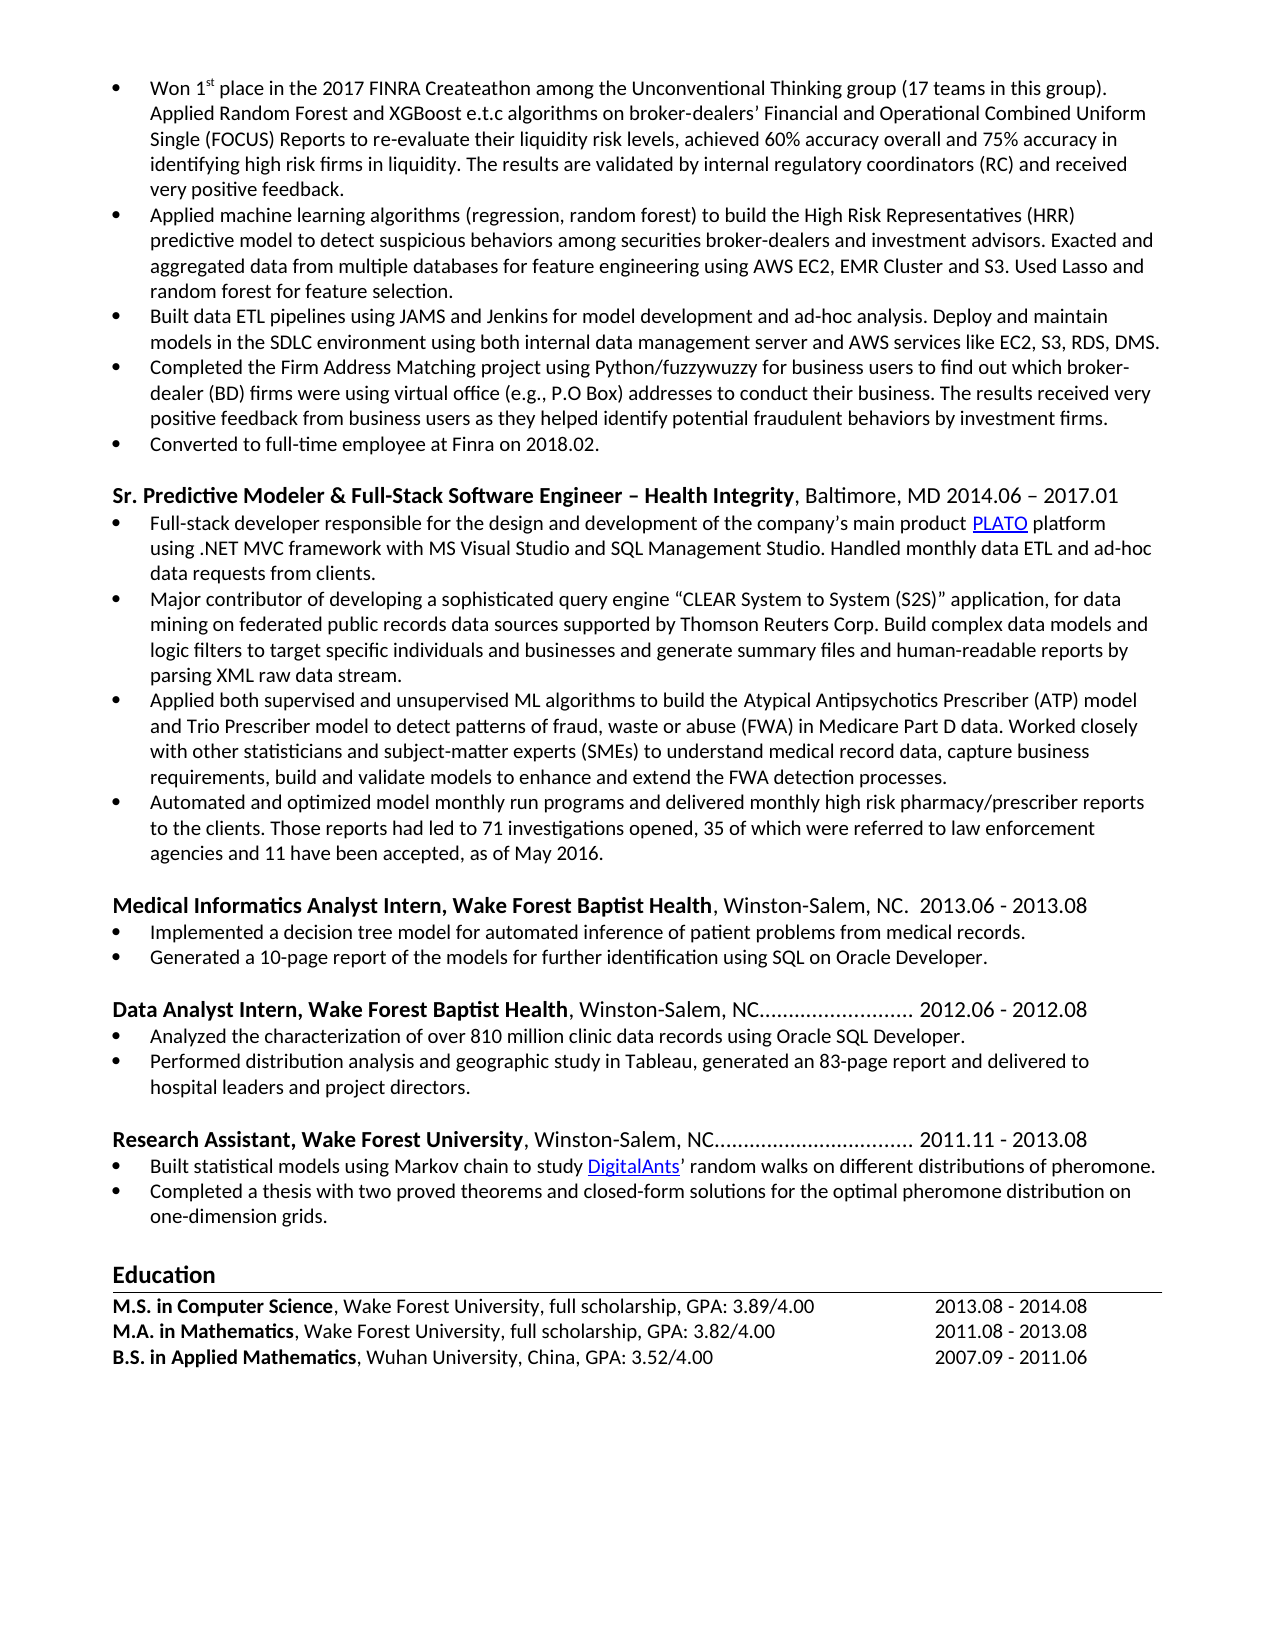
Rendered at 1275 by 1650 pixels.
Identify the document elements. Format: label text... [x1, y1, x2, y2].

list Won 1st place in the 2017 FINRA Createathon among the Unconventional Thinking group (17 teams in this group). Applied Random Forest and XGBoost e.t.c algorithms on broker-dealers’ Financial and Operational Combined Uniform Single (FOCUS) Reports to re-evaluate their liquidity risk levels, achieved 60% accuracy overall and 75% accuracy in identifying high risk firms in liquidity. The results are validated by internal regulatory coordinators (RC) and received very positive feedback. [112, 75, 1155, 202]
list Performed distribution analysis and geographic study in Tableau, generated an 83-page report and delivered to hospital leaders and project directors. [112, 1049, 1162, 1099]
list Full-stack developer responsible for the design and development of the company’s main product PLATO platform using .NET MVC framework with MS Visual Studio and SQL Management Studio. Handled monthly data ETL and ad-hoc data requests from clients. [112, 510, 1162, 586]
text Research Assistant, Wake Forest University, Winston-Salem, NC 2011.11 - 2013.08 [112, 1125, 1162, 1153]
list Automated and optimized model monthly run programs and delivered monthly high risk pharmacy/prescriber reports to the clients. Those reports had led to 71 investigations opened, 35 of which were referred to law enforcement agencies and 11 have been accepted, as of May 2016. [112, 789, 1155, 866]
list Completed a thesis with two proved theorems and closed-form solutions for the optimal pheromone distribution on one-dimension grids. [112, 1178, 1162, 1229]
list Built statistical models using Markov chain to study DigitalAnts’ random walks on different distributions of pheromone. [112, 1153, 1162, 1178]
text Medical Informatics Analyst Intern, Wake Forest Baptist Health, Winston-Salem, NC 2013.06 - 2013.08 [112, 891, 1162, 919]
list Implemented a decision tree model for automated inference of patient problems from medical records. [112, 919, 1155, 944]
list Major contributor of developing a sophisticated query engine “CLEAR System to System (S2S)” application, for data mining on federated public records data sources supported by Thomson Reuters Corp. Build complex data models and logic filters to target specific individuals and businesses and generate summary files and human-readable reports by parsing XML raw data stream. [112, 586, 1162, 688]
text Data Analyst Intern, Wake Forest Baptist Health, Winston-Salem, NC 2012.06 - 2012.08 [112, 995, 1162, 1023]
text M.A. in Mathematics, Wake Forest University, full scholarship, GPA: 3.82/4.00 2011.08 - 2013.08 [112, 1319, 1162, 1344]
text Education [112, 1260, 1162, 1293]
list Converted to full-time employee at Finra on 2018.02. [112, 431, 1162, 456]
text Sr. Predictive Modeler & Full-Stack Software Engineer – Health Integrity, Baltimore, MD 2014.06 – 2017.01 [112, 482, 1162, 510]
list Completed the Firm Address Matching project using Python/fuzzywuzzy for business users to find out which broker-dealer (BD) firms were using virtual office (e.g., P.O Box) addresses to conduct their business. The results received very positive feedback from business users as they helped identify potential fraudulent behaviors by investment firms. [112, 354, 1162, 431]
list Built data ETL pipelines using JAMS and Jenkins for model development and ad-hoc analysis. Deploy and maintain models in the SDLC environment using both internal data management server and AWS services like EC2, S3, RDS, DMS. [112, 304, 1162, 354]
text M.S. in Computer Science, Wake Forest University, full scholarship, GPA: 3.89/4.00 2013.08 - 2014.08 [112, 1293, 1162, 1319]
text B.S. in Applied Mathematics, Wuhan University, China, GPA: 3.52/4.00 2007.09 - 2011.06 [112, 1344, 1162, 1369]
list Generated a 10-page report of the models for further identification using SQL on Oracle Developer. [112, 944, 1155, 970]
list Analyzed the characterization of over 810 million clinic data records using Oracle SQL Developer. [112, 1023, 1162, 1049]
list Applied machine learning algorithms (regression, random forest) to build the High Risk Representatives (HRR) predictive model to detect suspicious behaviors among securities broker-dealers and investment advisors. Exacted and aggregated data from multiple databases for feature engineering using AWS EC2, EMR Cluster and S3. Used Lasso and random forest for feature selection. [112, 202, 1162, 304]
list Applied both supervised and unsupervised ML algorithms to build the Atypical Antipsychotics Prescriber (ATP) model and Trio Prescriber model to detect patterns of fraud, waste or abuse (FWA) in Medicare Part D data. Worked closely with other statisticians and subject-matter experts (SMEs) to understand medical record data, capture business requirements, build and validate models to enhance and extend the FWA detection processes. [112, 688, 1162, 789]
